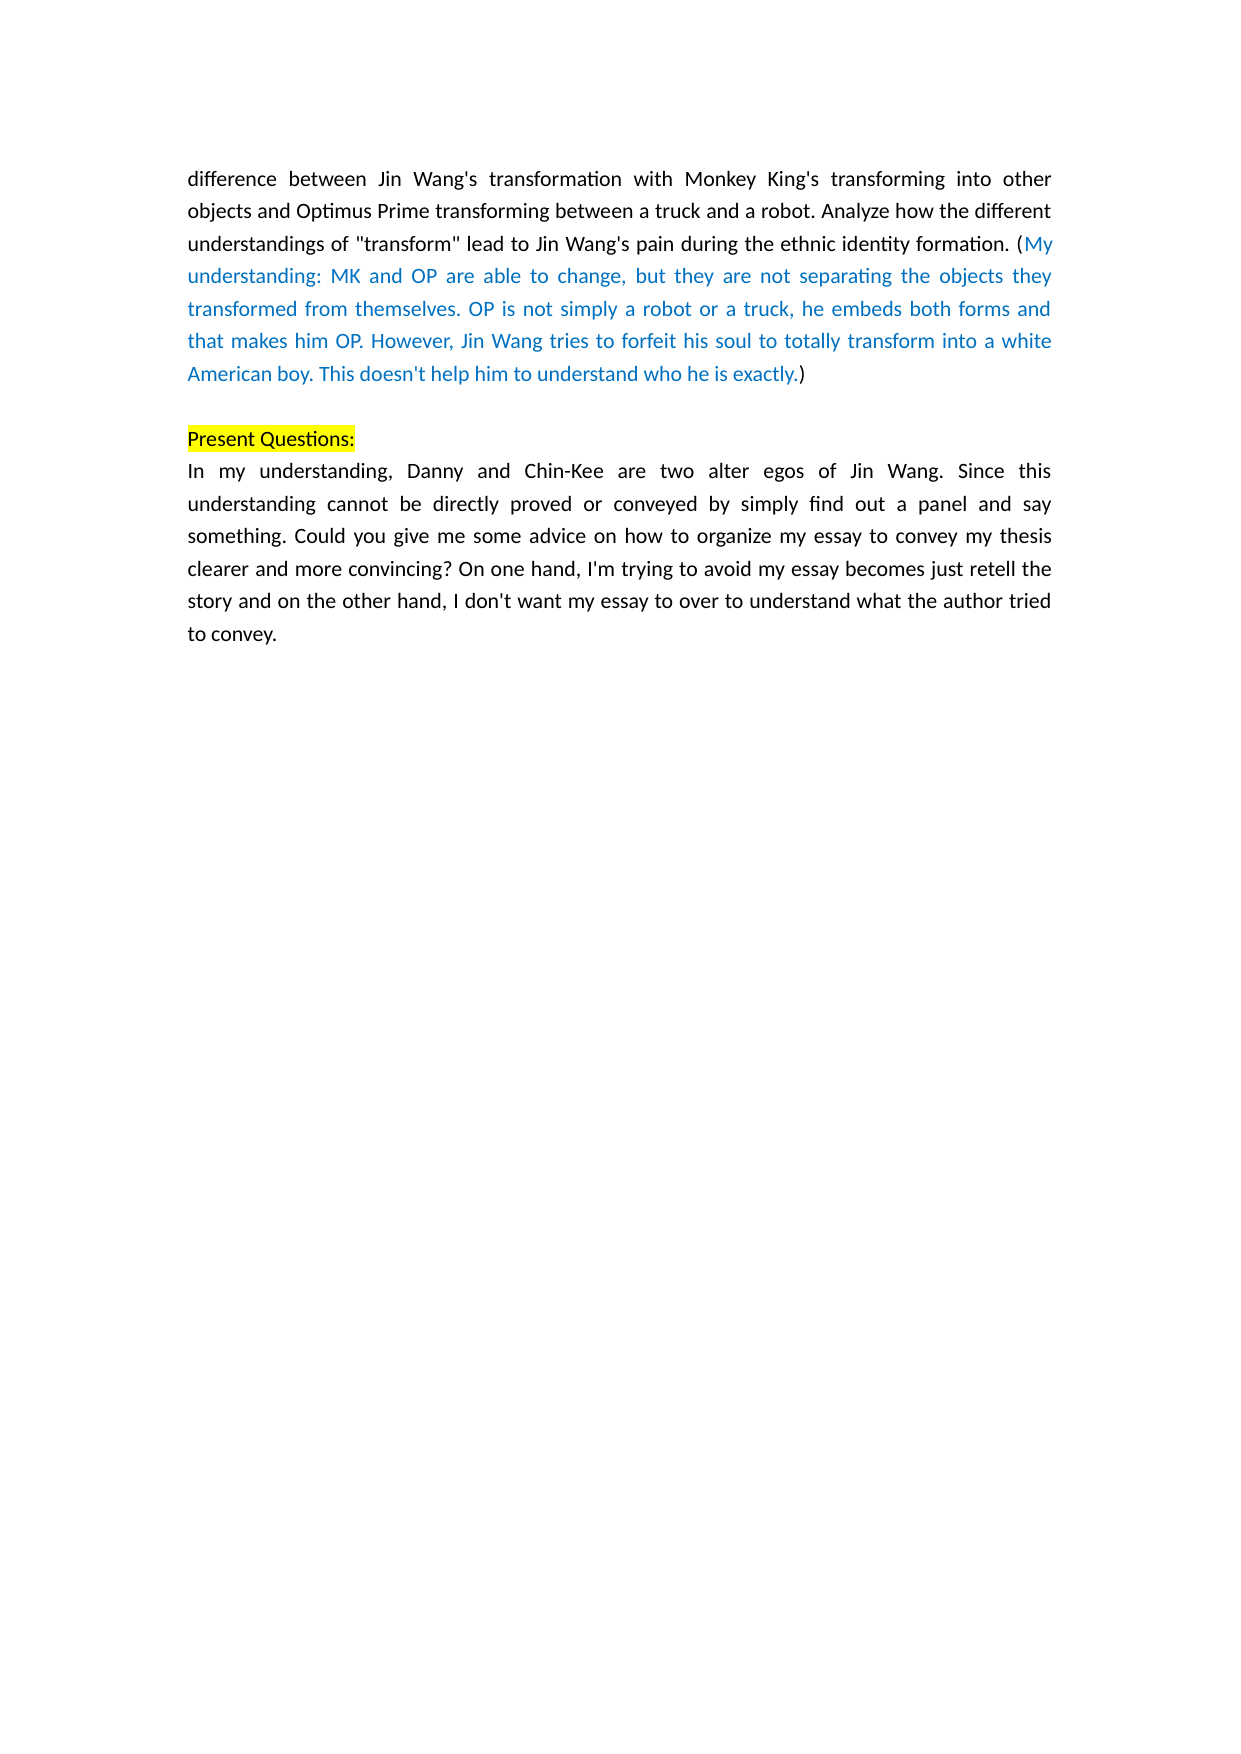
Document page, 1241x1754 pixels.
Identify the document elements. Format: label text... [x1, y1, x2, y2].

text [187, 162, 1053, 389]
text Present Questions: [187, 422, 1053, 454]
text In my understanding, Danny and Chin-Kee are two alter egos of Jin Wang. Since this understanding cannot be directly proved or conveyed by simply find out a panel and say something. Could you give me some advice on how to organize my essay to convey my thesis clearer and more convincing? On one hand, I'm trying to avoid my essay becomes just retell the story and on the other hand, I don't want my essay to over to understand what the author tried to convey. [187, 454, 1053, 649]
